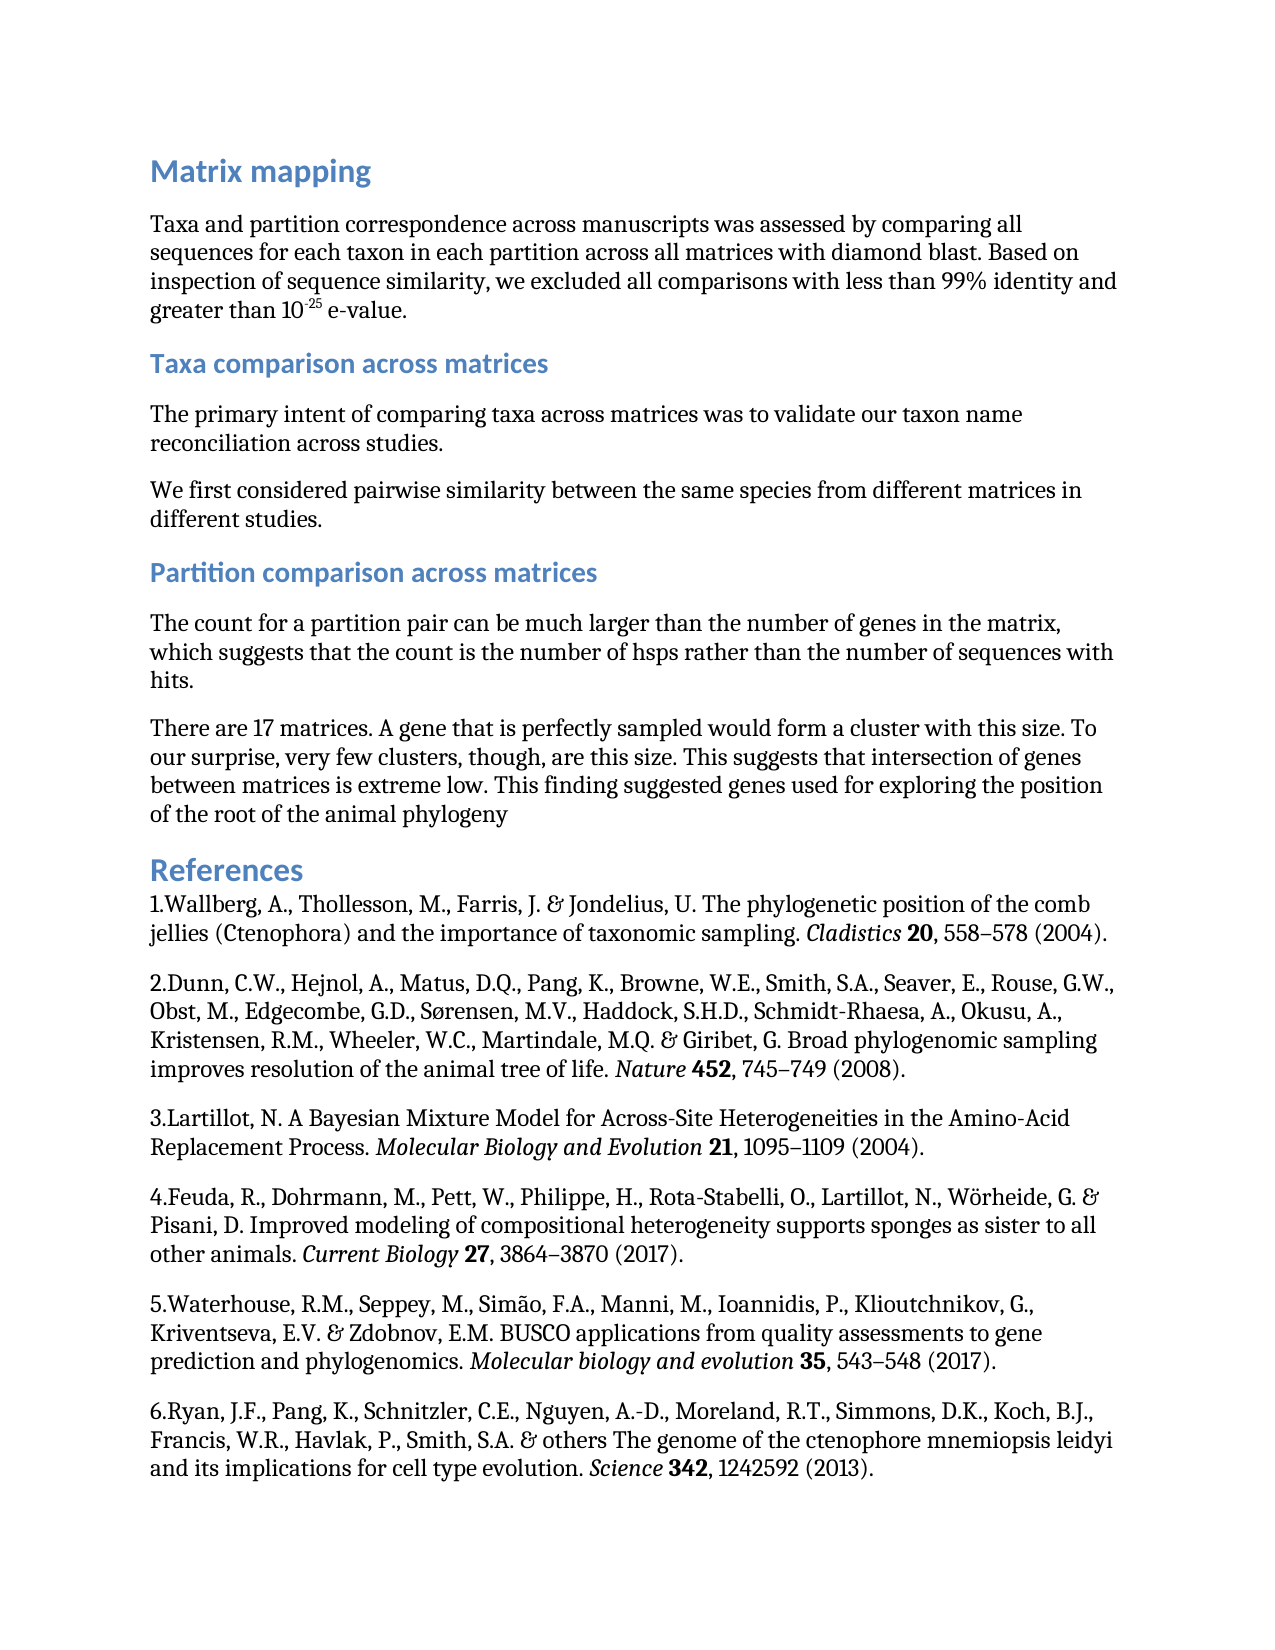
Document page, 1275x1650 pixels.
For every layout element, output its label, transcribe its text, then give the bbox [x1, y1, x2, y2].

text The count for a partition pair can be much larger than the number of genes in the matrix, which suggests that the count is the number of hsps rather than the number of sequences with hits. [150, 609, 1125, 695]
subtitle Partition comparison across matrices [150, 554, 1125, 590]
text We first considered pairwise similarity between the same species from different matrices in different studies. [150, 476, 1125, 533]
text The primary intent of comparing taxa across matrices was to validate our taxon name reconciliation across studies. [150, 400, 1125, 457]
subtitle References [150, 849, 1125, 890]
text 6.Ryan, J.F., Pang, K., Schnitzler, C.E., Nguyen, A.-D., Moreland, R.T., Simmons, D.K., Koch, B.J., Francis, W.R., Havlak, P., Smith, S.A. & others The genome of the ctenophore mnemiopsis leidyi and its implications for cell type evolution. Science 342, 1242592 (2013). [150, 1397, 1125, 1483]
text 4.Feuda, R., Dohrmann, M., Pett, W., Philippe, H., Rota-Stabelli, O., Lartillot, N., Wörheide, G. & Pisani, D. Improved modeling of compositional heterogeneity supports sponges as sister to all other animals. Current Biology 27, 3864–3870 (2017). [150, 1183, 1125, 1269]
text 5.Waterhouse, R.M., Seppey, M., Simão, F.A., Manni, M., Ioannidis, P., Klioutchnikov, G., Kriventseva, E.V. & Zdobnov, E.M. BUSCO applications from quality assessments to gene prediction and phylogenomics. Molecular biology and evolution 35, 543–548 (2017). [150, 1290, 1125, 1376]
subtitle Matrix mapping [150, 150, 1125, 191]
text Taxa and partition correspondence across manuscripts was assessed by comparing all sequences for each taxon in each partition across all matrices with diamond blast. Based on inspection of sequence similarity, we excluded all comparisons with less than 99% identity and greater than 10-25 e-value. [150, 209, 1125, 324]
text 1.Wallberg, A., Thollesson, M., Farris, J. & Jondelius, U. The phylogenetic position of the comb jellies (Ctenophora) and the importance of taxonomic sampling. Cladistics 20, 558–578 (2004). [150, 890, 1125, 948]
text There are 17 matrices. A gene that is perfectly sampled would form a cluster with this size. To our surprise, very few clusters, though, are this size. This suggests that intersection of genes between matrices is extreme low. This finding suggested genes used for exploring the position of the root of the animal phylogeny [150, 714, 1125, 829]
text 3.Lartillot, N. A Bayesian Mixture Model for Across-Site Heterogeneities in the Amino-Acid Replacement Process. Molecular Biology and Evolution 21, 1095–1109 (2004). [150, 1104, 1125, 1162]
subtitle Taxa comparison across matrices [150, 345, 1125, 381]
text 2.Dunn, C.W., Hejnol, A., Matus, D.Q., Pang, K., Browne, W.E., Smith, S.A., Seaver, E., Rouse, G.W., Obst, M., Edgecombe, G.D., Sørensen, M.V., Haddock, S.H.D., Schmidt-Rhaesa, A., Okusu, A., Kristensen, R.M., Wheeler, W.C., Martindale, M.Q. & Giribet, G. Broad phylogenomic sampling improves resolution of the animal tree of life. Nature 452, 745–749 (2008). [150, 968, 1125, 1083]
